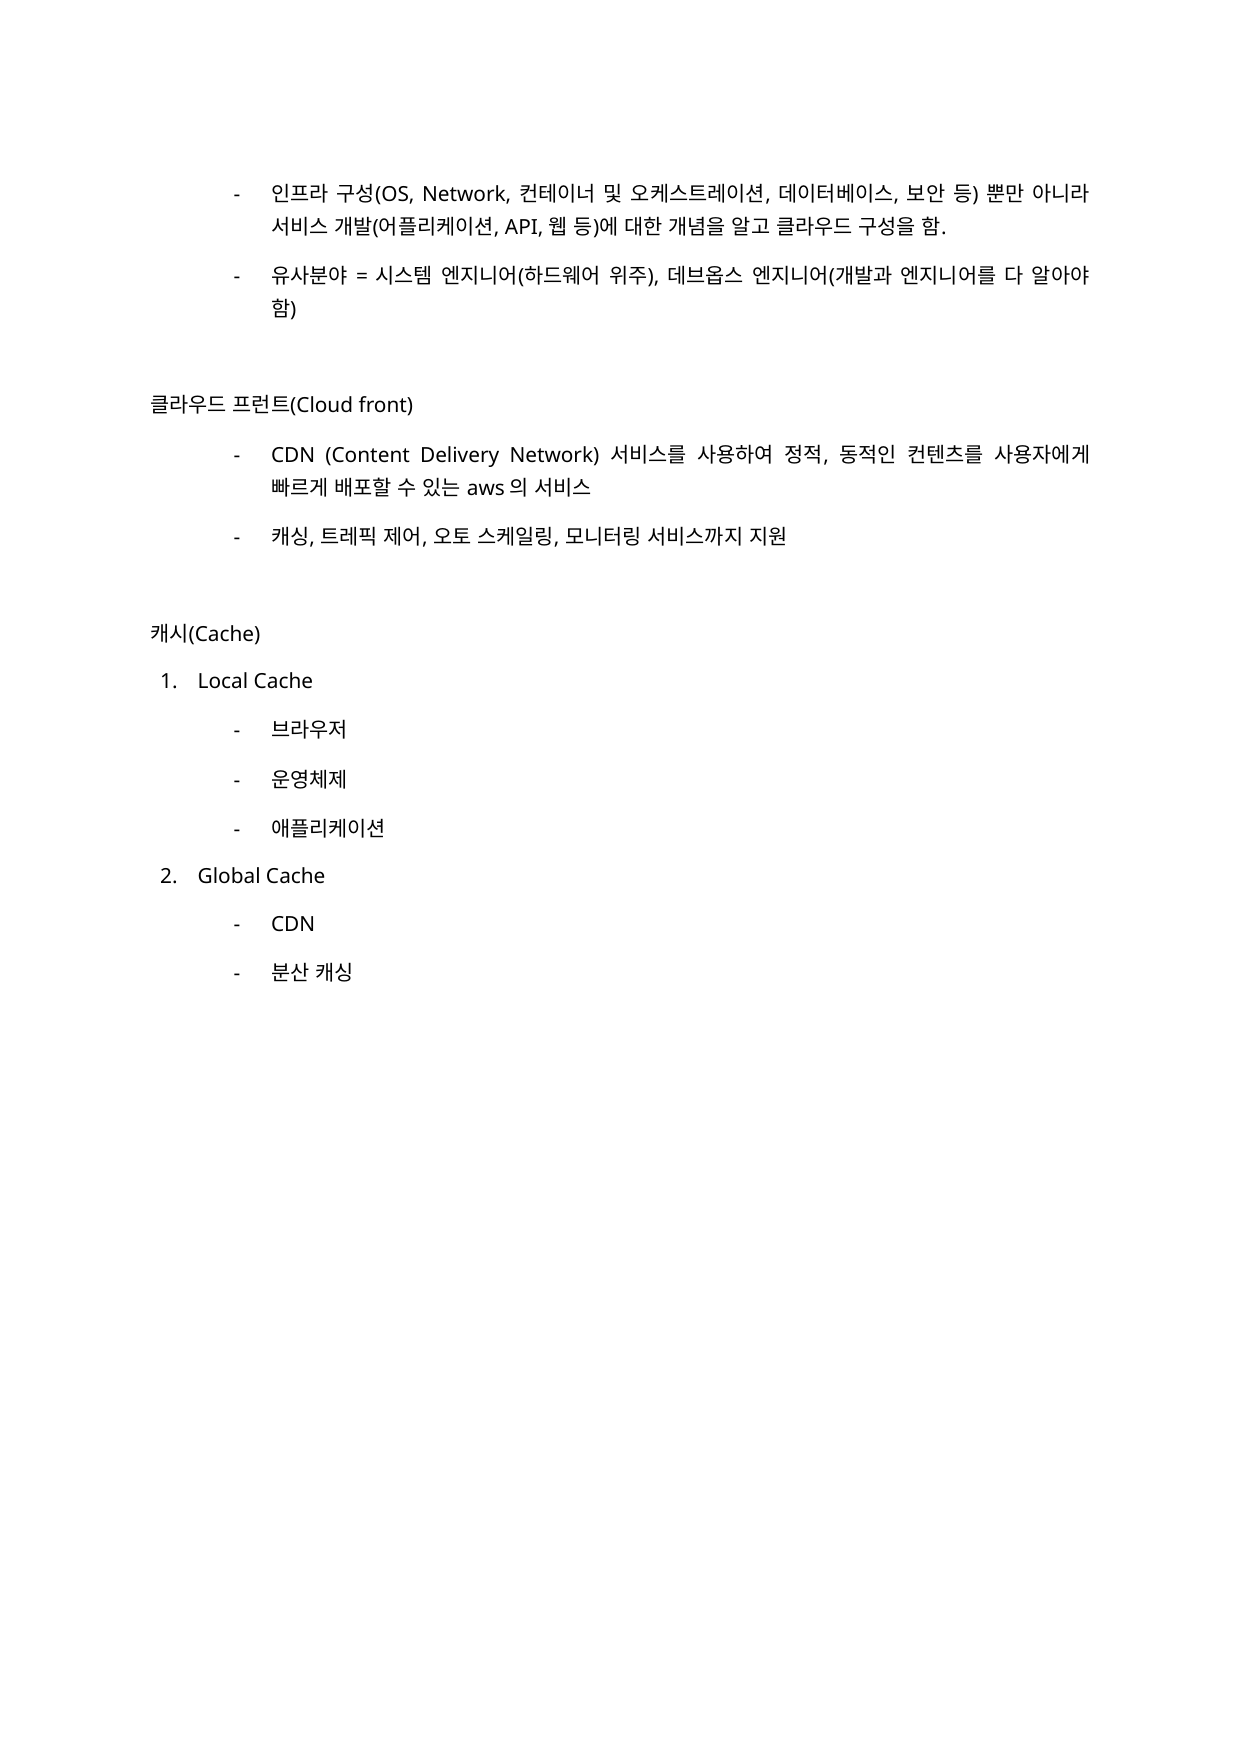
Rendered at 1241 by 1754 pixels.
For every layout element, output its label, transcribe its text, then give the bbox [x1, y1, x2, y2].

list 인프라 구성(OS, Network, 컨테이너 및 오케스트레이션, 데이터베이스, 보안 등) 뿐만 아니라 서비스 개발(어플리케이션, API, 웹 등)에 대한 개념을 알고 클라우드 구성을 함. [233, 177, 1090, 240]
list 운영체제 [233, 763, 1090, 793]
list 캐싱, 트레픽 제어, 오토 스케일링, 모니터링 서비스까지 지원 [233, 520, 1090, 550]
list Local Cache [160, 666, 1090, 694]
list CDN [233, 909, 1090, 937]
list 유사분야 = 시스템 엔지니어(하드웨어 위주), 데브옵스 엔지니어(개발과 엔지니어를 다 알아야 함) [233, 259, 1090, 322]
text 클라우드 프런트(Cloud front) [150, 389, 1090, 419]
list 브라우저 [233, 713, 1090, 744]
list 애플리케이션 [233, 812, 1090, 842]
list CDN (Content Delivery Network) 서비스를 사용하여 정적, 동적인 컨텐츠를 사용자에게 빠르게 배포할 수 있는 aws의 서비스 [233, 438, 1090, 501]
list Global Cache [160, 862, 1090, 890]
text 캐시(Cache) [150, 617, 1090, 647]
list 분산 캐싱 [233, 956, 1090, 986]
